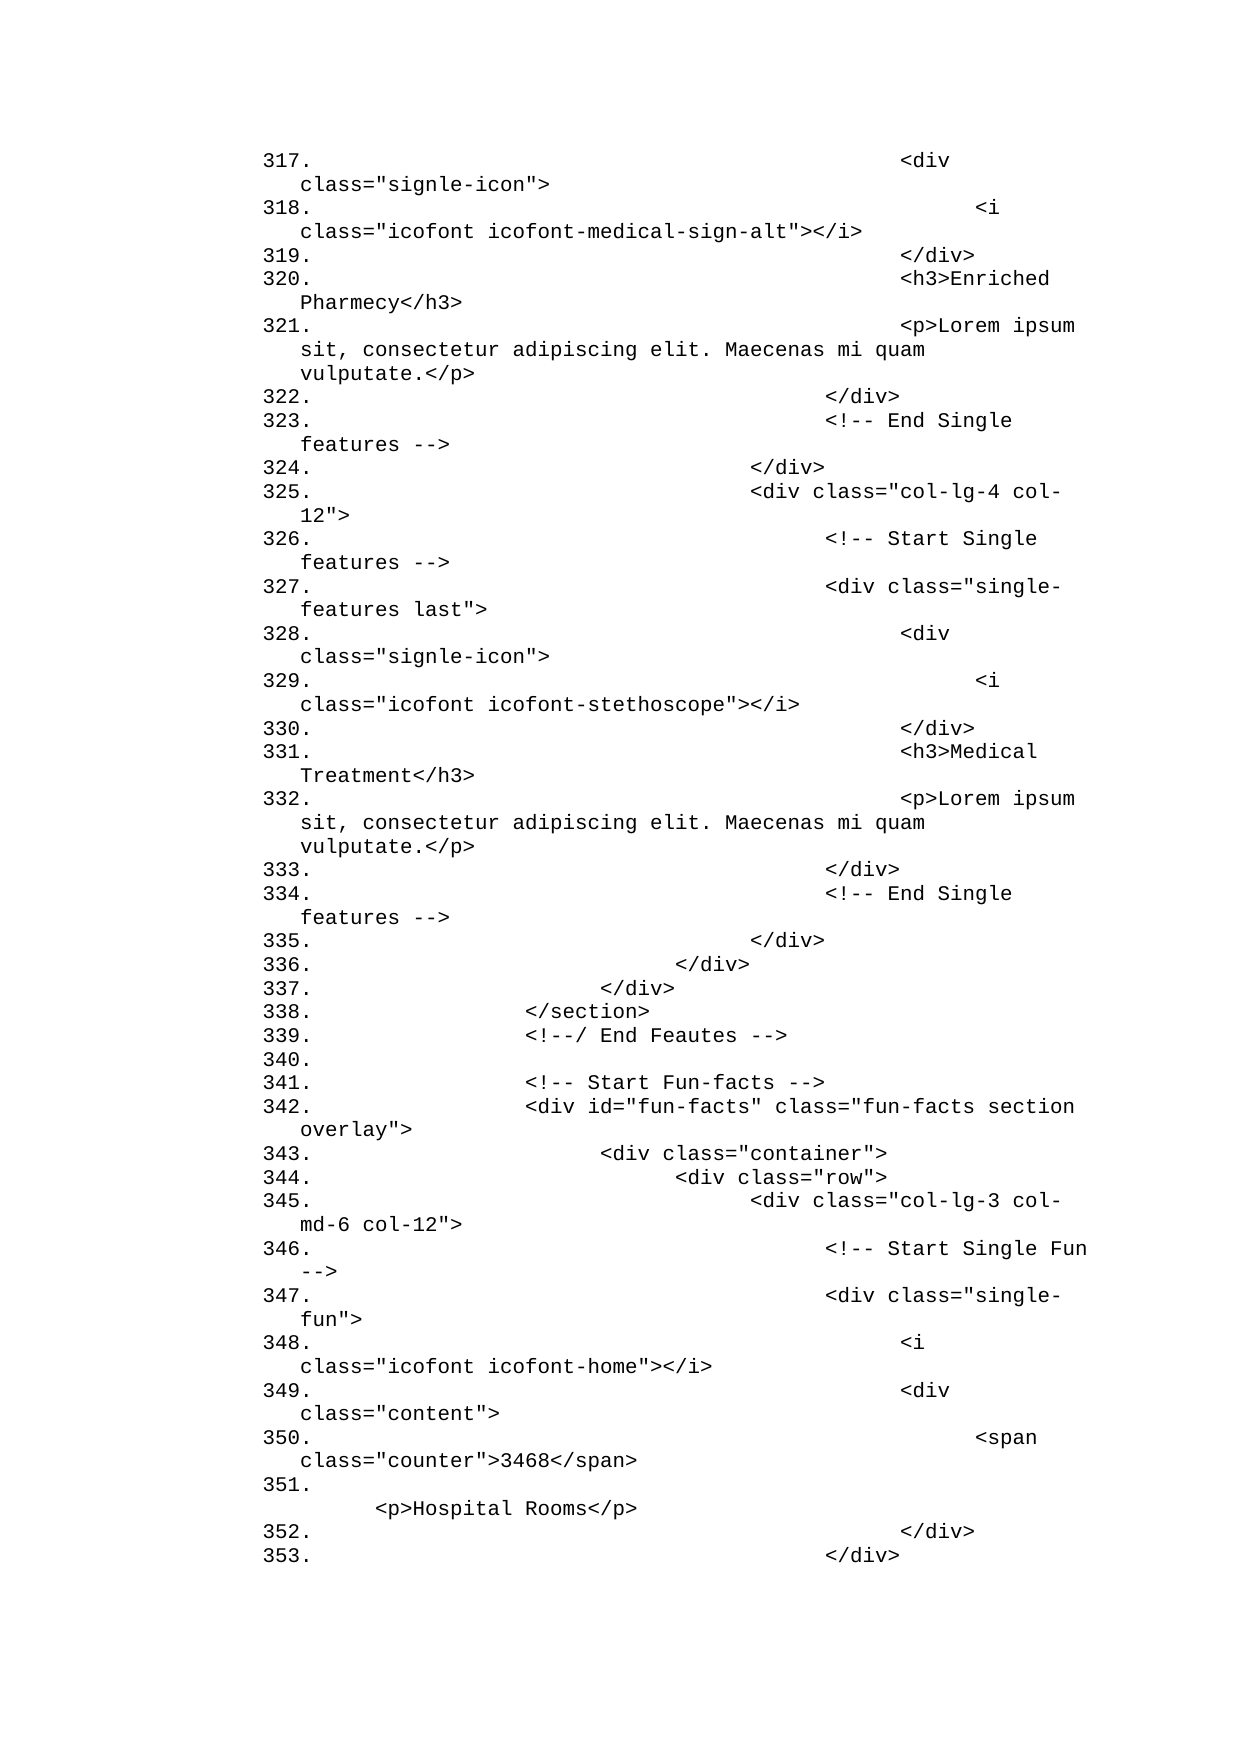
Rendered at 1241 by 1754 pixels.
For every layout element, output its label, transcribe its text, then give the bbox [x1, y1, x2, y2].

list <!-- End Single features --> [262, 883, 1090, 930]
list <!-- Start Fun-facts --> [262, 1072, 1090, 1096]
list <i class="icofont icofont-medical-sign-alt"></i> [262, 197, 1090, 244]
list </div> [262, 859, 1090, 883]
list <span class="counter">3468</span> [262, 1427, 1090, 1474]
list <i class="icofont icofont-home"></i> [262, 1332, 1090, 1379]
list <p>Hospital Rooms</p> [262, 1474, 1090, 1521]
list </div> [262, 457, 1090, 481]
list </div> [262, 244, 1090, 268]
list </div> [262, 930, 1090, 954]
list </div> [262, 717, 1090, 741]
list <div class="col-lg-3 col-md-6 col-12"> [262, 1190, 1090, 1238]
list </div> [262, 386, 1090, 410]
list <div class="col-lg-4 col-12"> [262, 481, 1090, 528]
list <div class="signle-icon"> [262, 623, 1090, 670]
list <div class="content"> [262, 1379, 1090, 1427]
list <p>Lorem ipsum sit, consectetur adipiscing elit. Maecenas mi quam vulputate.</p> [262, 788, 1090, 859]
list </div> [262, 978, 1090, 1001]
list <!-- Start Single Fun --> [262, 1238, 1090, 1285]
list </div> [262, 1545, 1090, 1569]
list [262, 316, 1090, 386]
list <h3>Enriched Pharmecy</h3> [262, 268, 1090, 316]
list <div class="signle-icon"> [262, 150, 1090, 197]
list <!-- End Single features --> [262, 410, 1090, 457]
list <!-- Start Single features --> [262, 528, 1090, 576]
list </div> [262, 954, 1090, 978]
list <div class="single-features last"> [262, 576, 1090, 623]
list <div class="single-fun"> [262, 1285, 1090, 1332]
list <div id="fun-facts" class="fun-facts section overlay"> [262, 1096, 1090, 1143]
list <div class="container"> [262, 1143, 1090, 1167]
list </div> [262, 1521, 1090, 1545]
list <i class="icofont icofont-stethoscope"></i> [262, 670, 1090, 717]
list <h3>Medical Treatment</h3> [262, 741, 1090, 788]
list </section> [262, 1001, 1090, 1025]
list <!--/ End Feautes --> [262, 1025, 1090, 1048]
list <div class="row"> [262, 1167, 1090, 1190]
